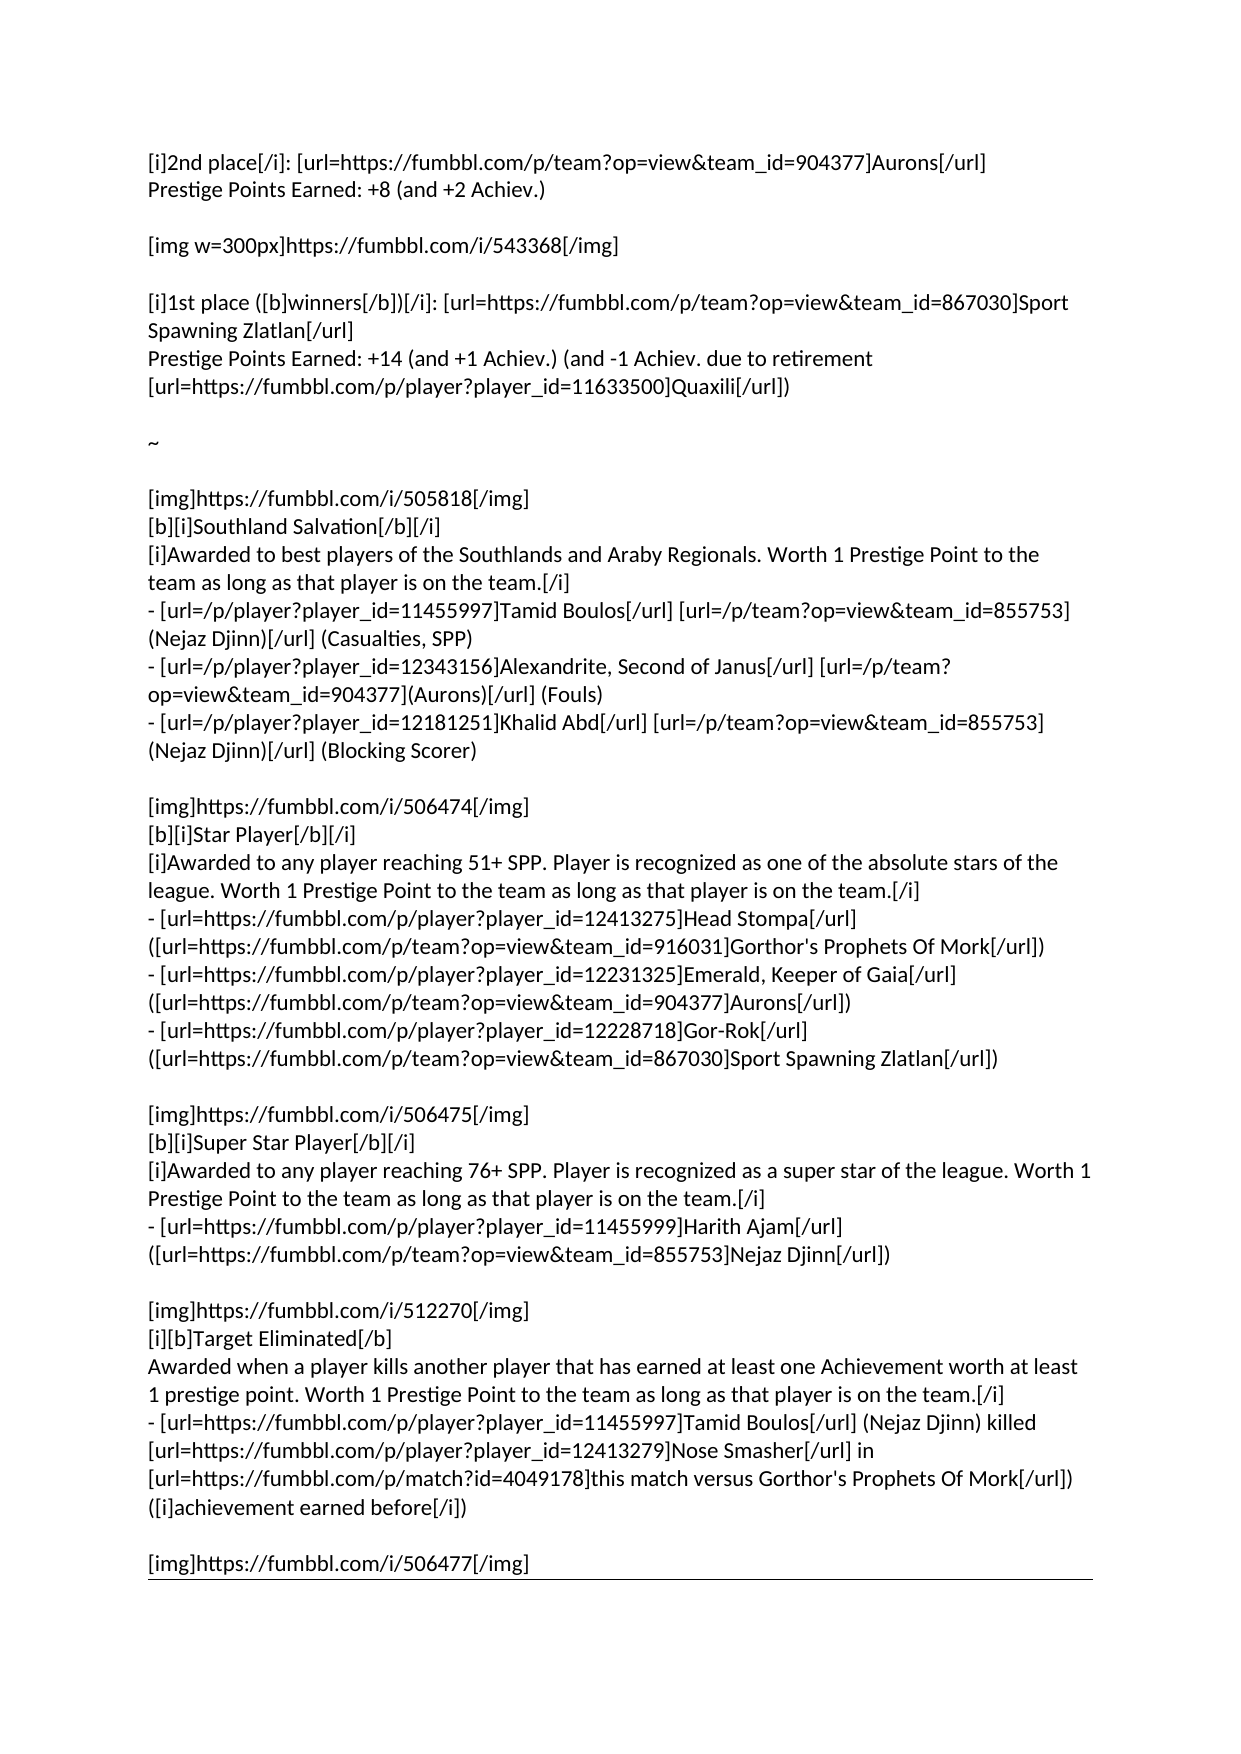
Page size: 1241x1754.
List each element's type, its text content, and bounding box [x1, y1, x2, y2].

text - [url=https://fumbbl.com/p/player?player_id=12413275]Head Stompa[/url] ([url=https://fumbbl.com/p/team?op=view&team_id=916031]Gorthor's Prophets Of Mork[/url]) [148, 904, 1093, 960]
text - [url=/p/player?player_id=11455997]Tamid Boulos[/url] [url=/p/team?op=view&team_id=855753](Nejaz Djinn)[/url] (Casualties, SPP) [148, 596, 1093, 652]
text [i]Awarded to best players of the Southlands and Araby Regionals. Worth 1 Prestige Point to the team as long as that player is on the team.[/i] [148, 540, 1093, 596]
text [b][i]Southland Salvation[/b][/i] [148, 512, 1093, 540]
text [i][b]Target Eliminated[/b] [148, 1324, 1093, 1352]
text Prestige Points Earned: +8 (and +2 Achiev.) [148, 176, 1093, 204]
text [i]Awarded to any player reaching 51+ SPP. Player is recognized as one of the absolute stars of the league. Worth 1 Prestige Point to the team as long as that player is on the team.[/i] [148, 848, 1093, 904]
text [b][i]Star Player[/b][/i] [148, 820, 1093, 848]
text [i]2nd place[/i]: [url=https://fumbbl.com/p/team?op=view&team_id=904377]Aurons[/url] [148, 148, 1093, 176]
text - [url=/p/player?player_id=12343156]Alexandrite, Second of Janus[/url] [url=/p/team?op=view&team_id=904377](Aurons)[/url] (Fouls) [148, 652, 1093, 708]
text [img]https://fumbbl.com/i/506477[/img] [148, 1549, 1093, 1579]
text - [url=https://fumbbl.com/p/player?player_id=11455999]Harith Ajam[/url] ([url=https://fumbbl.com/p/team?op=view&team_id=855753]Nejaz Djinn[/url]) [148, 1212, 1093, 1268]
text [img]https://fumbbl.com/i/506474[/img] [148, 792, 1093, 820]
text Awarded when a player kills another player that has earned at least one Achievement worth at least 1 prestige point. Worth 1 Prestige Point to the team as long as that player is on the team.[/i] [148, 1352, 1093, 1408]
text [img]https://fumbbl.com/i/506475[/img] [148, 1100, 1093, 1128]
text - [url=https://fumbbl.com/p/player?player_id=11455997]Tamid Boulos[/url] (Nejaz Djinn) killed [url=https://fumbbl.com/p/player?player_id=12413279]Nose Smasher[/url] in [url=https://fumbbl.com/p/match?id=4049178]this match versus Gorthor's Prophets Of Mork[/url]) ([i]achievement earned before[/i]) [148, 1408, 1093, 1521]
text - [url=https://fumbbl.com/p/player?player_id=12231325]Emerald, Keeper of Gaia[/url] ([url=https://fumbbl.com/p/team?op=view&team_id=904377]Aurons[/url]) [148, 960, 1093, 1016]
text [i]1st place ([b]winners[/b])[/i]: [url=https://fumbbl.com/p/team?op=view&team_id=867030]Sport Spawning Zlatlan[/url] [148, 288, 1093, 344]
text [img w=300px]https://fumbbl.com/i/543368[/img] [148, 232, 1093, 260]
text [b][i]Super Star Player[/b][/i] [148, 1128, 1093, 1156]
text ~ [148, 428, 1093, 456]
text [img]https://fumbbl.com/i/505818[/img] [148, 484, 1093, 512]
text - [url=/p/player?player_id=12181251]Khalid Abd[/url] [url=/p/team?op=view&team_id=855753](Nejaz Djinn)[/url] (Blocking Scorer) [148, 708, 1093, 764]
text - [url=https://fumbbl.com/p/player?player_id=12228718]Gor-Rok[/url] ([url=https://fumbbl.com/p/team?op=view&team_id=867030]Sport Spawning Zlatlan[/url]) [148, 1016, 1093, 1072]
text [i]Awarded to any player reaching 76+ SPP. Player is recognized as a super star of the league. Worth 1 Prestige Point to the team as long as that player is on the team.[/i] [148, 1156, 1093, 1212]
text Prestige Points Earned: +14 (and +1 Achiev.) (and -1 Achiev. due to retirement [url=https://fumbbl.com/p/player?player_id=11633500]Quaxili[/url]) [148, 344, 1093, 400]
text [img]https://fumbbl.com/i/512270[/img] [148, 1296, 1093, 1324]
